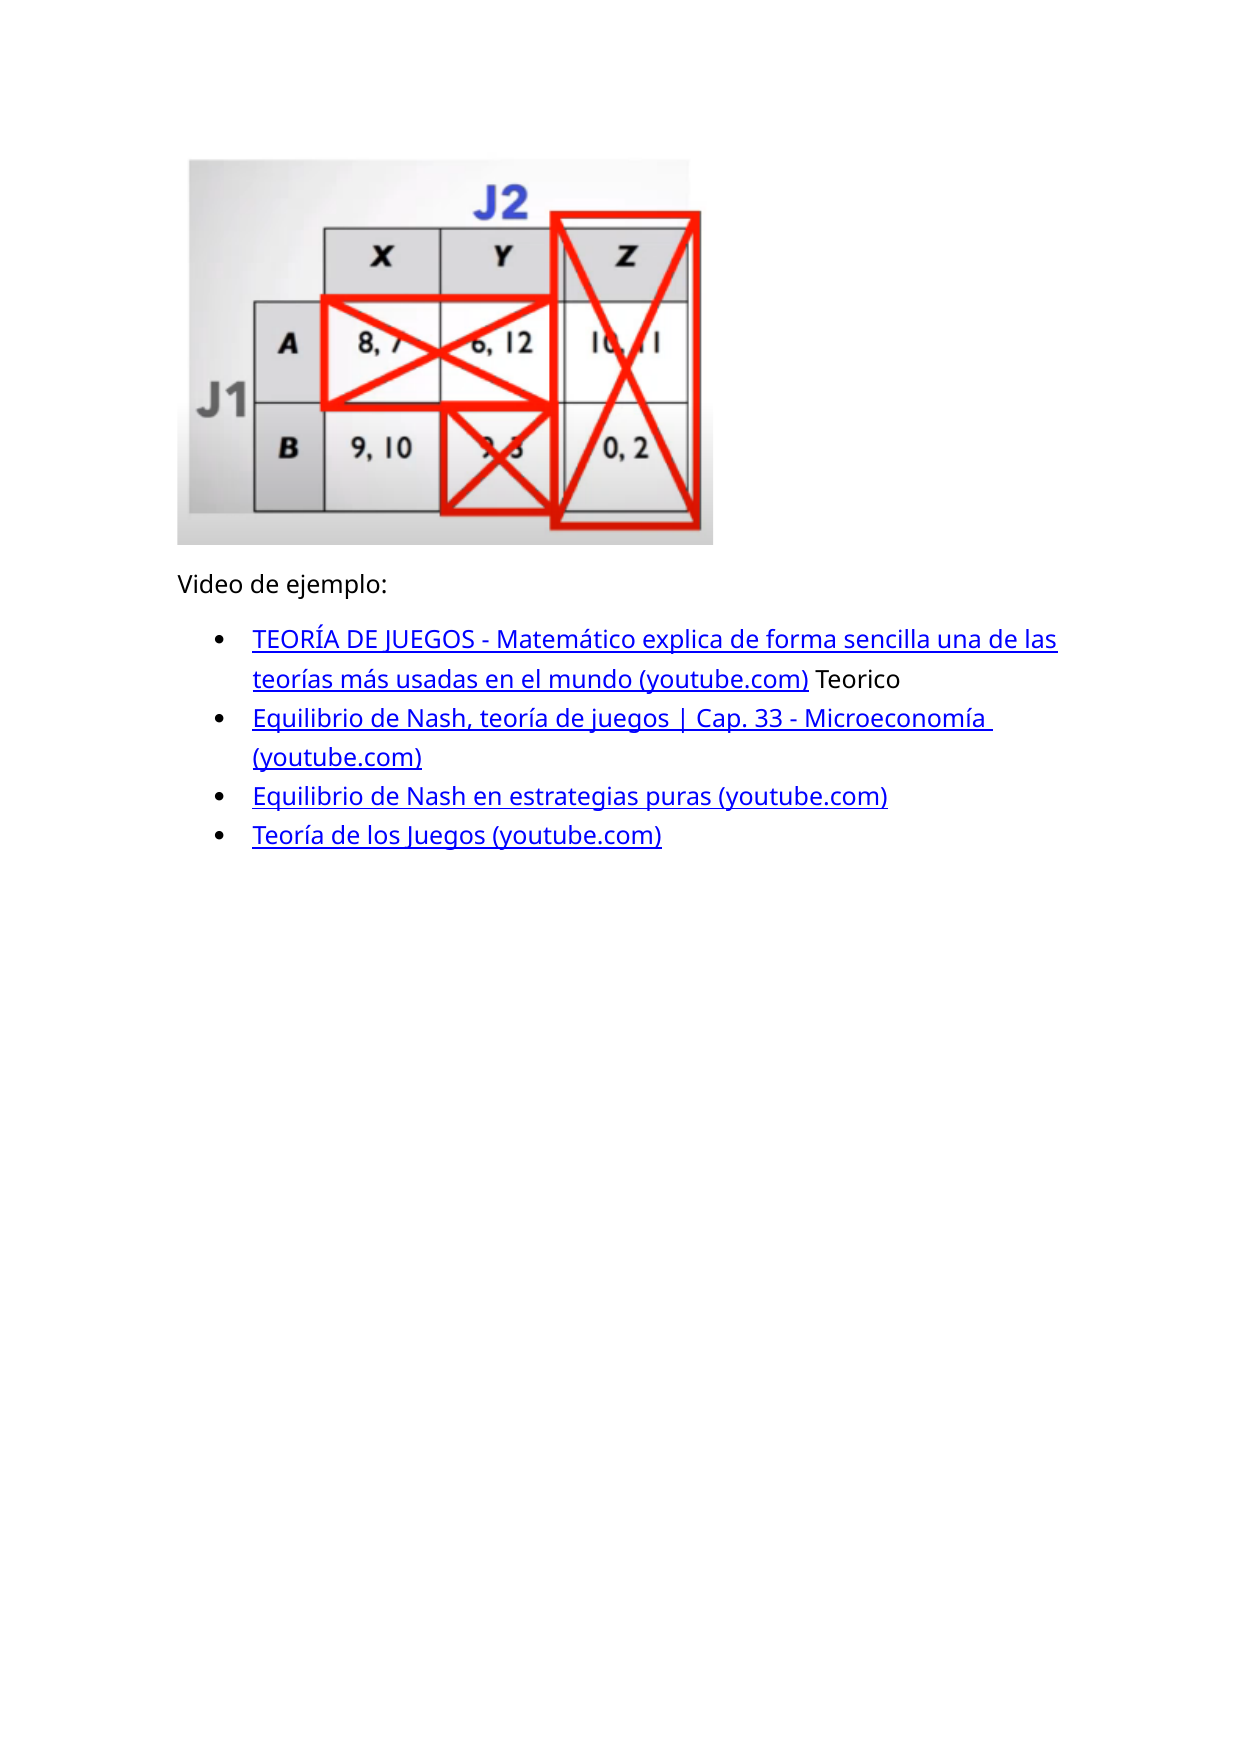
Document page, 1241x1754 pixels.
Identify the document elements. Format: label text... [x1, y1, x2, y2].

list Teoría de los Juegos (youtube.com) [215, 818, 1063, 852]
text Video de ejemplo: [177, 566, 1063, 600]
picture [177, 147, 714, 545]
list TEORÍA DE JUEGOS - Matemático explica de forma sencilla una de las teorías más usadas en el mundo (youtube.com) Teorico [215, 622, 1063, 695]
list Equilibrio de Nash en estrategias puras (youtube.com) [215, 779, 1063, 813]
list Equilibrio de Nash, teoría de juegos | Cap. 33 - Microeconomía (youtube.com) [215, 700, 1063, 774]
